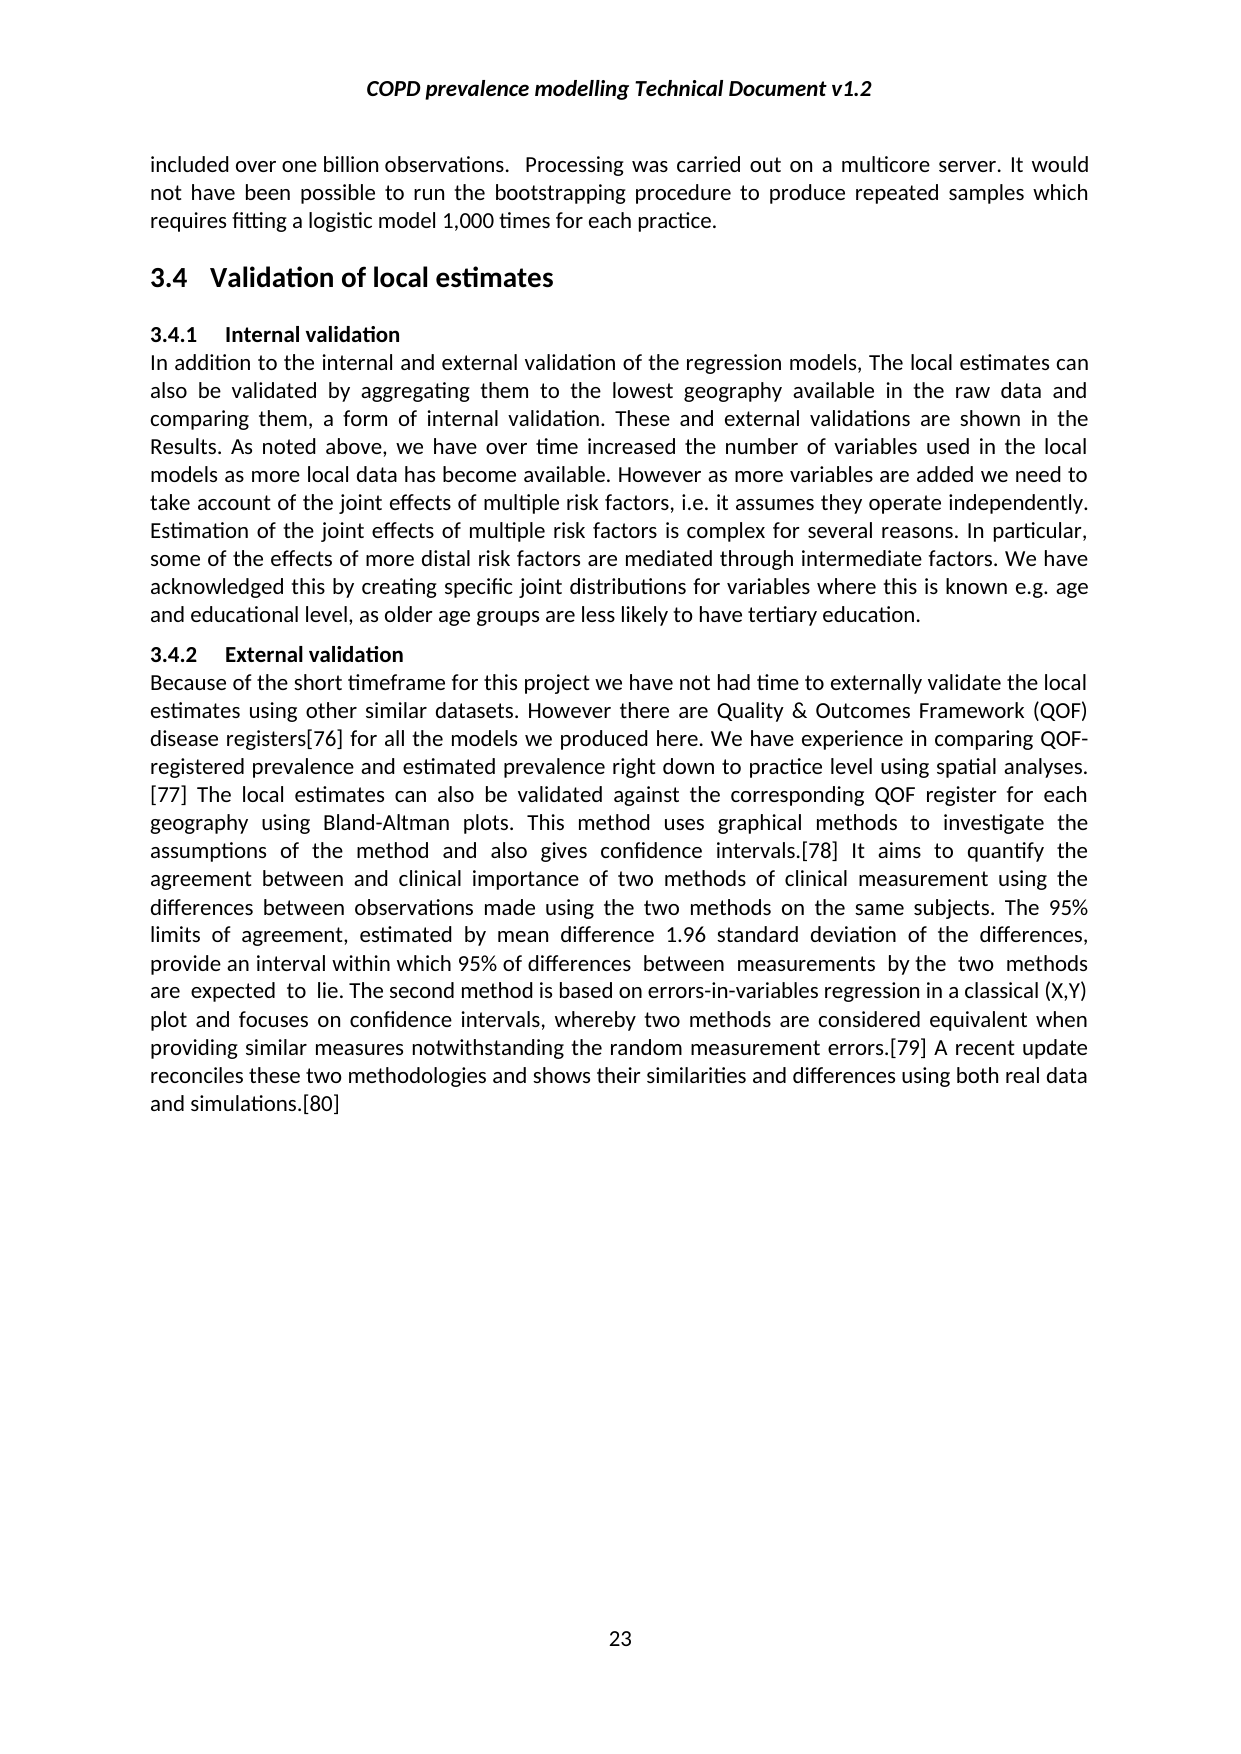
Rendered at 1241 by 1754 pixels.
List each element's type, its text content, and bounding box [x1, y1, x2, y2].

subtitle Internal validation [150, 320, 1090, 348]
subtitle External validation [150, 640, 1090, 668]
subtitle Validation of local estimates [150, 259, 1090, 295]
text Because of the short timeframe for this project we have not had time to externally validate the local estimates using other similar datasets. However there are Quality & Outcomes Framework (QOF) disease registers[76] for all the models we produced here. We have experience in comparing QOF-registered prevalence and estimated prevalence right down to practice level using spatial analyses.[77] The local estimates can also be validated against the corresponding QOF register for each geography using Bland-Altman plots. This method uses graphical methods to investigate the assumptions of the method and also gives confidence intervals.[78] It aims to quantify the agreement between and clinical importance of two methods of clinical measurement using the differences between observations made using the two methods on the same subjects. The 95% limits of agreement, estimated by mean difference 1.96 standard deviation of the differences, provide an interval within which 95% of differences between measurements by the two methods are expected to lie. The second method is based on errors-in-variables regression in a classical (X,Y) plot and focuses on confidence intervals, whereby two methods are considered equivalent when providing similar measures notwithstanding the random measurement errors.[79] A recent update reconciles these two methodologies and shows their similarities and differences using both real data and simulations.[80] [150, 668, 1090, 1117]
text In addition to the internal and external validation of the regression models, The local estimates can also be validated by aggregating them to the lowest geography available in the raw data and comparing them, a form of internal validation. These and external validations are shown in the Results. As noted above, we have over time increased the number of variables used in the local models as more local data has become available. However as more variables are added we need to take account of the joint effects of multiple risk factors, i.e. it assumes they operate independently. Estimation of the joint effects of multiple risk factors is complex for several reasons. In particular, some of the effects of more distal risk factors are mediated through intermediate factors. We have acknowledged this by creating specific joint distributions for variables where this is known e.g. age and educational level, as older age groups are less likely to have tertiary education. [150, 348, 1090, 628]
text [150, 150, 1090, 234]
